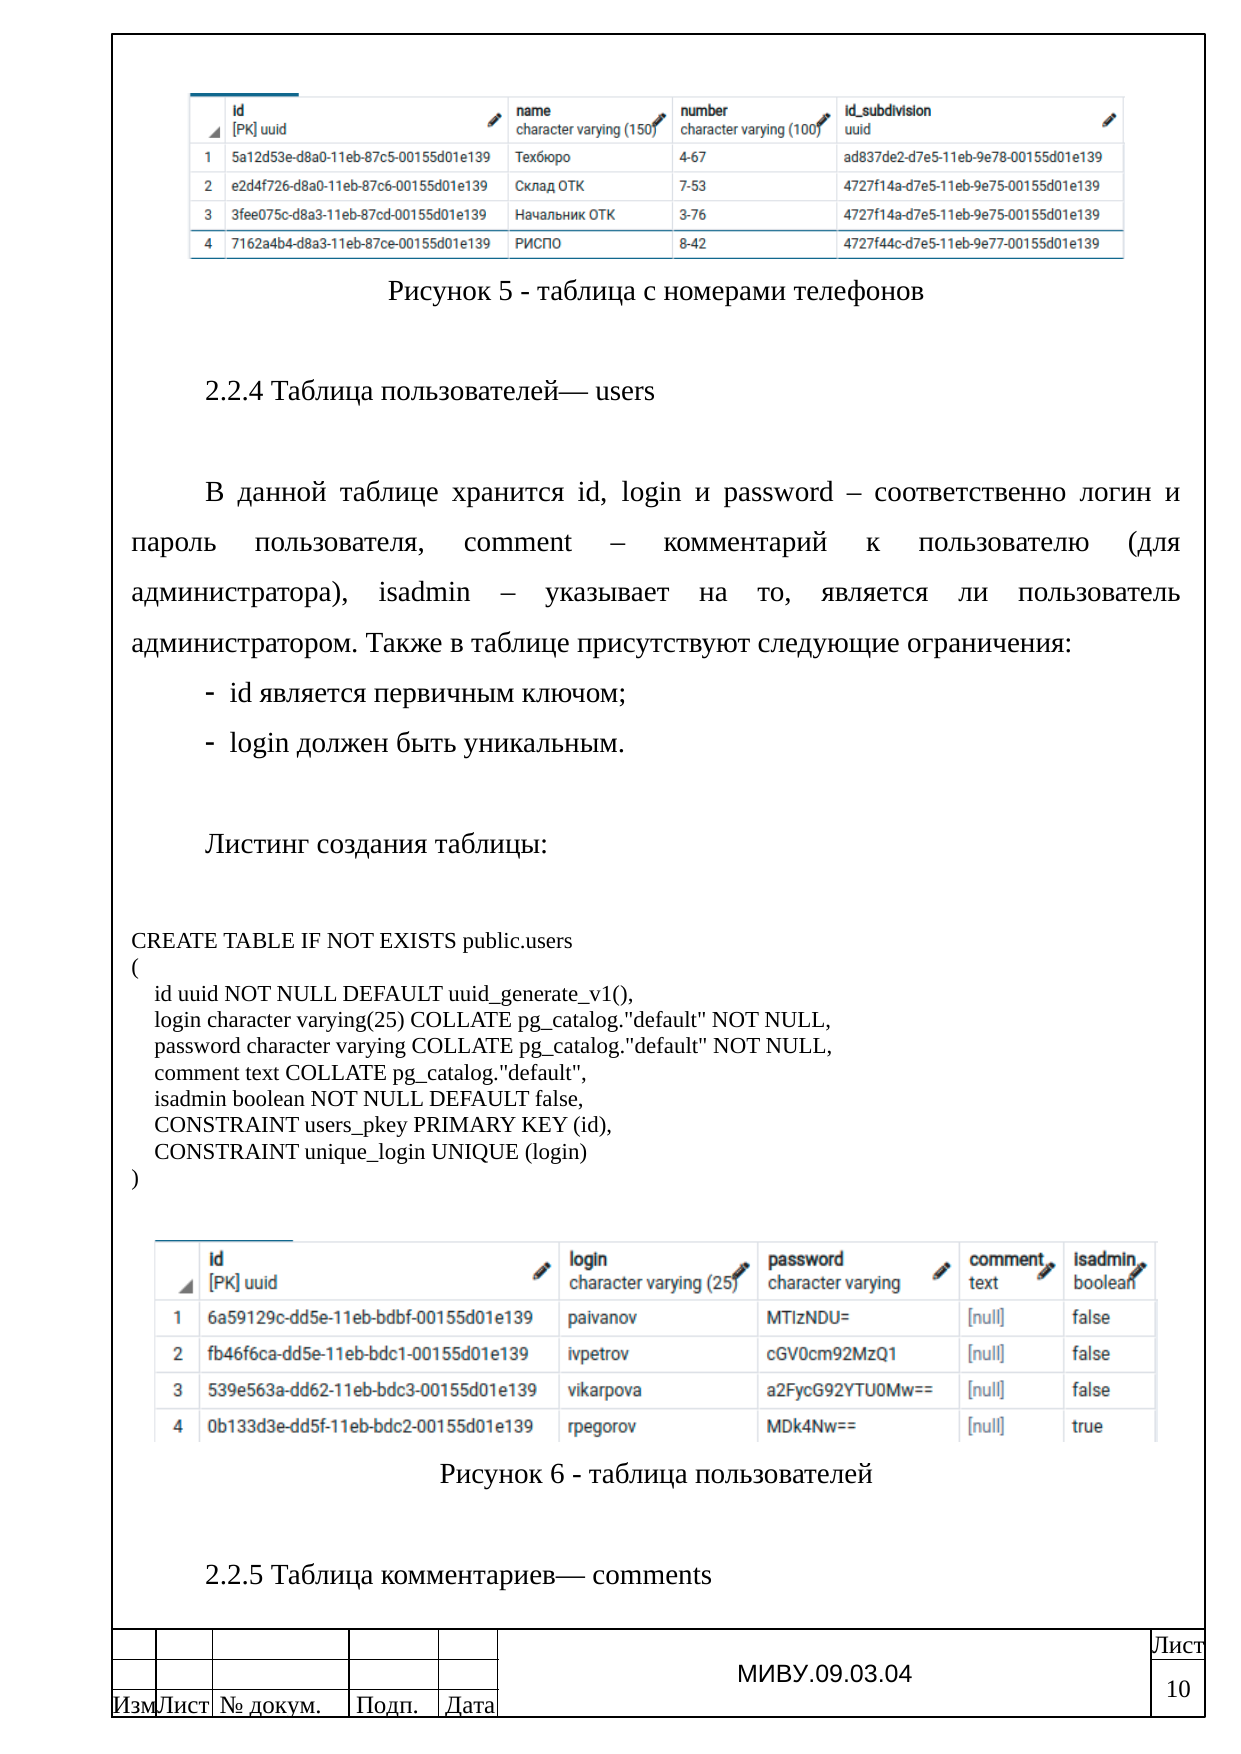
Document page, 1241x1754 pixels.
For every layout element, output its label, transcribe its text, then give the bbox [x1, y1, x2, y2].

text Рисунок 5 - таблица с номерами телефонов [131, 273, 1181, 306]
text CREATE TABLE IF NOT EXISTS public.users [131, 927, 1181, 953]
text В данной таблице хранится id, login и password – соответственно логин и пароль пользователя, comment – комментарий к пользователю (для администратора), isadmin – указывает на то, является ли пользователь администратором. Также в таблице присутствуют следующие ограничения: [131, 474, 1181, 658]
list id является первичным ключом; [131, 675, 1181, 709]
text 2.2.5 Таблица комментариев— comments [131, 1557, 1181, 1591]
text ) [131, 1164, 1181, 1190]
text 2.2.4 Таблица пользователей— users [131, 373, 1181, 407]
text password character varying COLLATE pg_catalog."default" NOT NULL, [131, 1032, 1181, 1059]
text CONSTRAINT users_pkey PRIMARY KEY (id), [131, 1111, 1181, 1138]
text ( [131, 953, 1181, 979]
text Рисунок 6 - таблица пользователей [131, 1456, 1181, 1490]
text comment text COLLATE pg_catalog."default", [131, 1059, 1181, 1085]
text CONSTRAINT unique_login UNIQUE (login) [131, 1138, 1181, 1164]
picture [187, 93, 1125, 259]
text login character varying(25) COLLATE pg_catalog."default" NOT NULL, [131, 1006, 1181, 1032]
text isadmin boolean NOT NULL DEFAULT false, [131, 1085, 1181, 1111]
text id uuid NOT NULL DEFAULT uuid_generate_v1(), [131, 979, 1181, 1006]
text Листинг создания таблицы: [131, 826, 1181, 860]
list login должен быть уникальным. [131, 726, 1181, 759]
picture [154, 1240, 1158, 1442]
